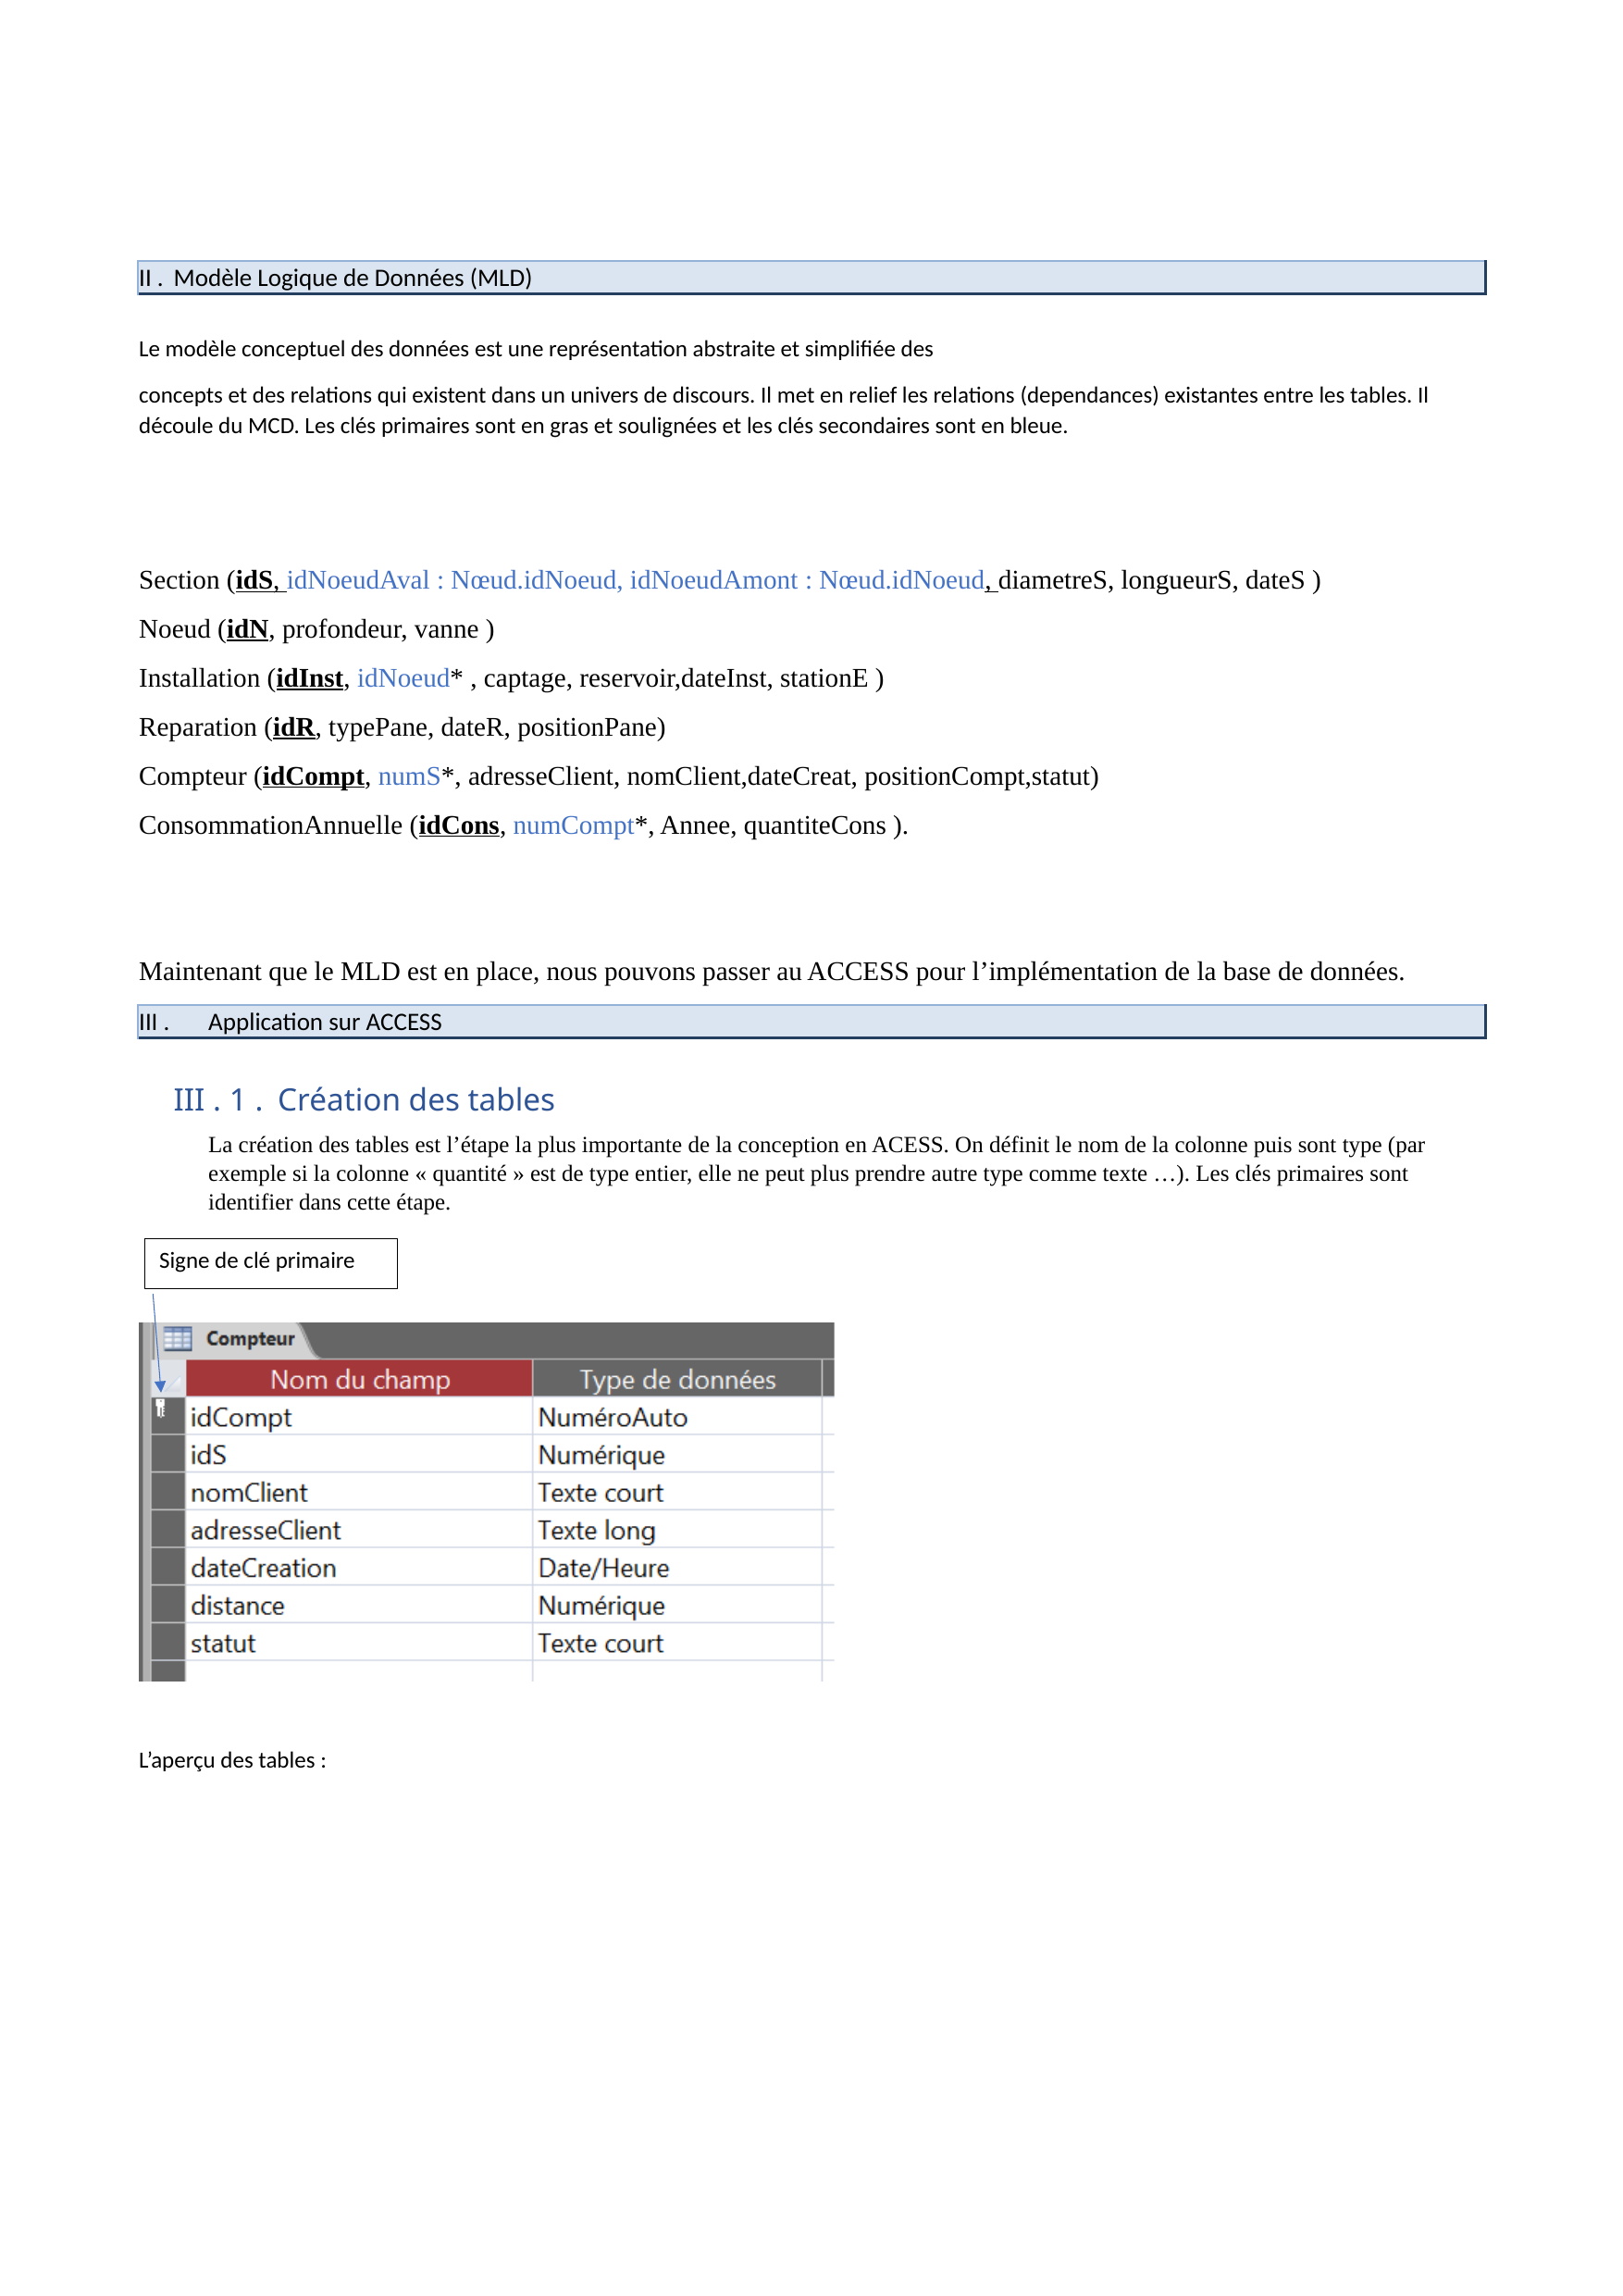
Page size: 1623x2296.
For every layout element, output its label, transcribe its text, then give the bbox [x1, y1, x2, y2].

text Maintenant que le MLD est en place, nous pouvons passer au ACCESS pour l’implémentation de la base de données. [139, 955, 1484, 987]
text Reparation (idR, typePane, dateR, positionPane) [139, 711, 1484, 742]
text L’aperçu des tables : [139, 1745, 1484, 1773]
list La création des tables est l’étape la plus importante de la conception en ACESS. On définit le nom de la colonne puis sont type (par exemple si la colonne « quantité » est de type entier, elle ne peut plus prendre autre type comme texte …). Les clés primaires sont identifier dans cette étape. [208, 1131, 1484, 1215]
text Installation (idInst, idNoeud* , captage, reservoir,dateInst, stationE ) [139, 662, 1484, 693]
text Compteur (idCompt, numS*, adresseClient, nomClient,dateCreat, positionCompt,statut) [139, 760, 1484, 790]
text Noeud (idN, profondeur, vanne ) [139, 613, 1484, 644]
text ConsommationAnnuelle (idCons, numCompt*, Annee, quantiteCons ). [139, 809, 1484, 839]
subtitle Modèle Logique de Données (MLD) [139, 262, 1484, 292]
text Section (idS, idNoeudAval : Nœud.idNoeud, idNoeudAmont : Nœud.idNoeud, diametreS, longueurS, dateS ) [139, 564, 1484, 595]
text concepts et des relations qui existent dans un univers de discours. Il met en relief les relations (dependances) existantes entre les tables. Il découle du MCD. Les clés primaires sont en gras et soulignées et les clés secondaires sont en bleue. [139, 380, 1484, 439]
subtitle Application sur ACCESS [139, 1006, 1484, 1036]
subtitle Création des tables [173, 1078, 1484, 1121]
text Le modèle conceptuel des données est une représentation abstraite et simplifiée des [139, 334, 1484, 363]
picture [139, 1322, 835, 1682]
